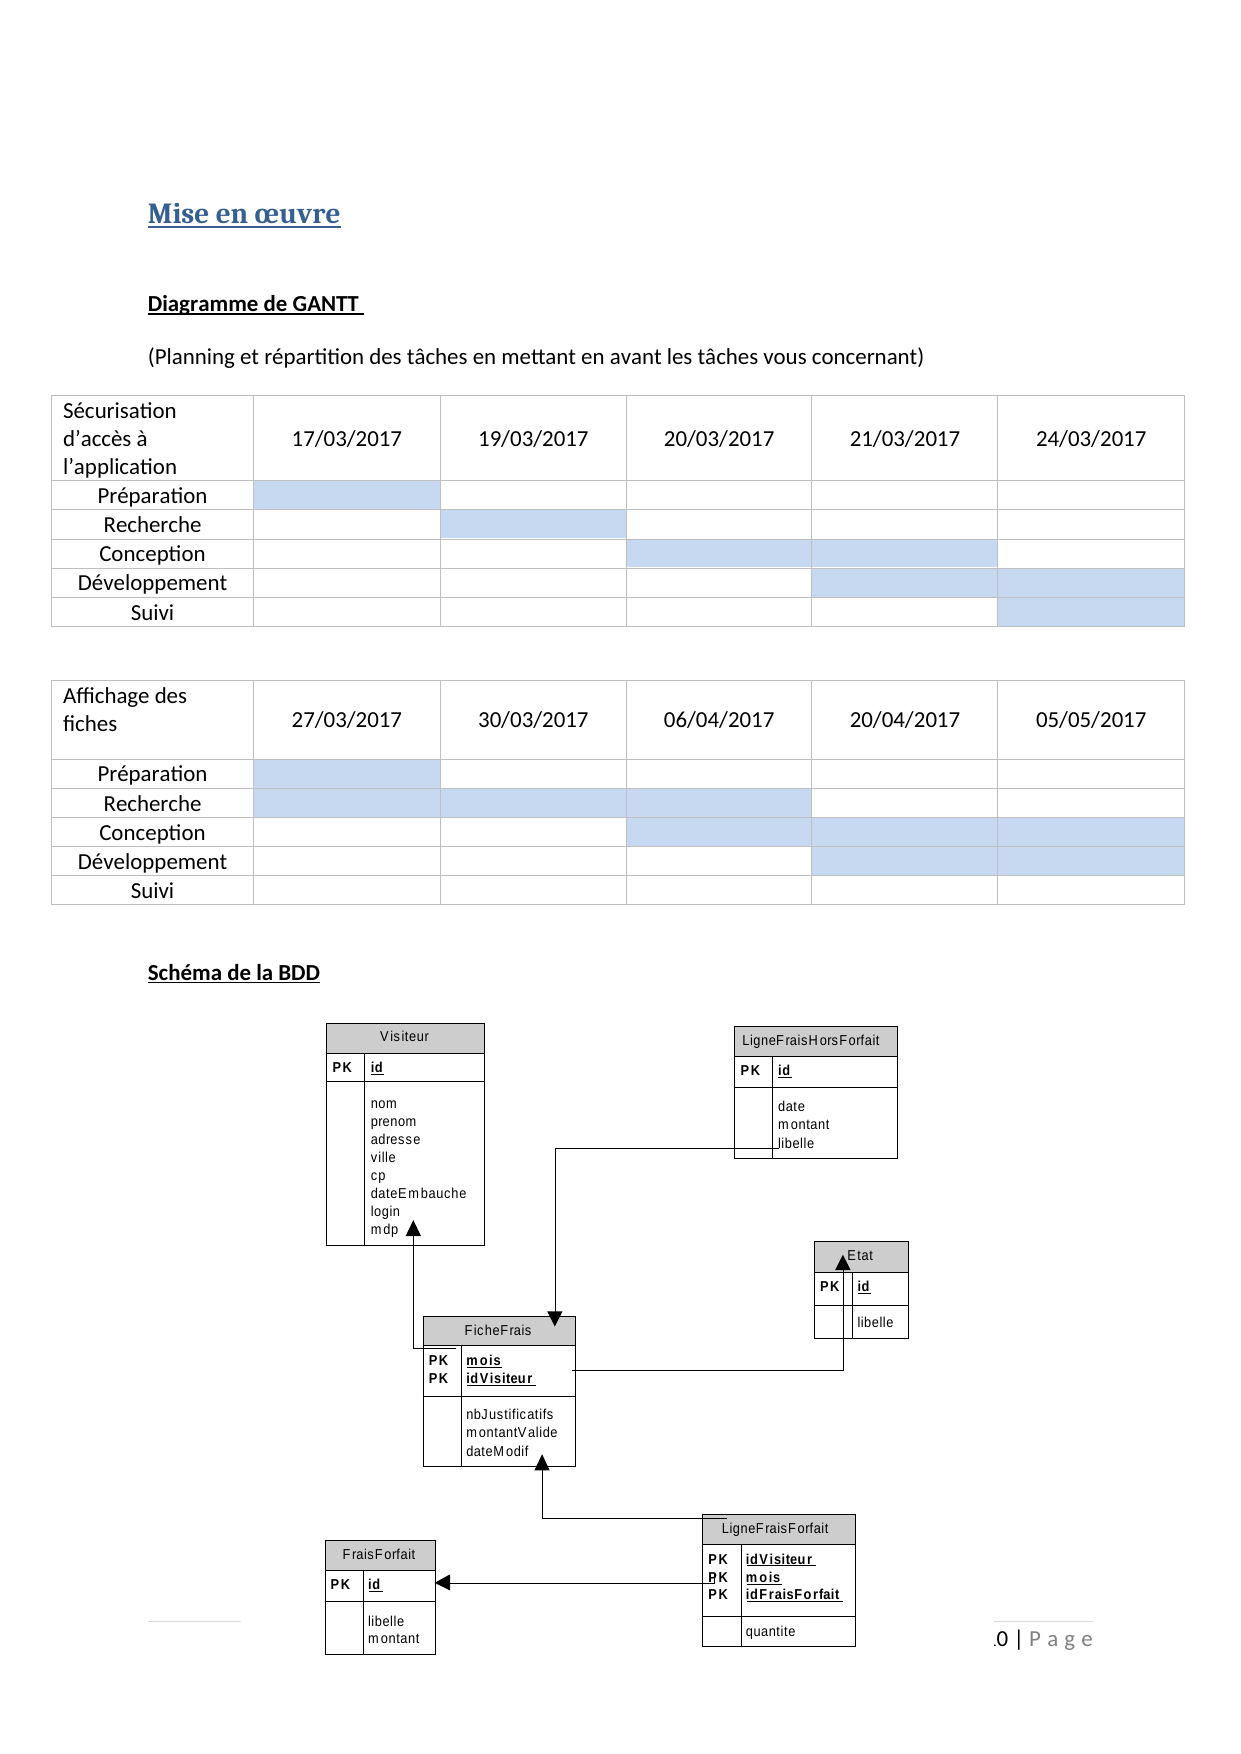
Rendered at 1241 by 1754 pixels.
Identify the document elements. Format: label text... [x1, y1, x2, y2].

table_header 24/03/2017 [998, 396, 1184, 480]
table_cell [254, 818, 440, 846]
table_cell [998, 569, 1184, 597]
table_header 21/03/2017 [812, 396, 997, 480]
table_cell [441, 481, 626, 509]
table_cell [812, 598, 997, 626]
table_cell [627, 876, 811, 904]
text Schéma de la BDD [148, 958, 1093, 986]
table_header 19/03/2017 [441, 396, 626, 480]
table_cell [254, 760, 440, 788]
table_header 20/04/2017 [812, 681, 997, 758]
table_cell [812, 847, 997, 875]
table_header 17/03/2017 [254, 396, 440, 480]
table_cell [441, 569, 626, 597]
table_cell [627, 847, 811, 875]
table_cell [812, 569, 997, 597]
table_cell [627, 569, 811, 597]
table_cell [254, 481, 440, 509]
table_cell [998, 598, 1184, 626]
table_cell [812, 818, 997, 846]
table_cell Recherche [52, 789, 253, 817]
table_cell [441, 510, 626, 538]
table_cell [441, 847, 626, 875]
table_cell [812, 540, 997, 567]
table_cell [441, 760, 626, 788]
table_cell [627, 760, 811, 788]
table_cell Préparation [52, 481, 253, 509]
table_cell [998, 876, 1184, 904]
table_cell [254, 598, 440, 626]
table_header 27/03/2017 [254, 681, 440, 758]
table_cell Développement [52, 847, 253, 875]
table_cell [627, 481, 811, 509]
subtitle Mise en œuvre [148, 198, 1093, 231]
table_cell Préparation [52, 760, 253, 788]
table_cell [441, 540, 626, 567]
table_cell [441, 598, 626, 626]
table_cell [441, 818, 626, 846]
table_cell [627, 818, 811, 846]
table_cell [254, 569, 440, 597]
table_header 20/03/2017 [627, 396, 811, 480]
table_cell [812, 760, 997, 788]
table_cell Recherche [52, 510, 253, 538]
table_cell [998, 760, 1184, 788]
table_cell [812, 789, 997, 817]
table_cell [627, 598, 811, 626]
table_cell Suivi [52, 598, 253, 626]
table_cell [627, 510, 811, 538]
table_cell [998, 818, 1184, 846]
table_cell [254, 540, 440, 567]
table_cell [254, 847, 440, 875]
table_cell [627, 540, 811, 567]
table_cell [998, 481, 1184, 509]
table_cell [998, 789, 1184, 817]
table_cell [254, 510, 440, 538]
table_cell Développement [52, 569, 253, 597]
table_cell [254, 876, 440, 904]
table_cell [998, 540, 1184, 567]
table_header 30/03/2017 [441, 681, 626, 758]
table_cell [441, 876, 626, 904]
table_cell [812, 510, 997, 538]
table_cell [812, 481, 997, 509]
table_cell [998, 510, 1184, 538]
table_cell [998, 847, 1184, 875]
text Diagramme de GANTT [148, 289, 1093, 317]
table_header 06/04/2017 [627, 681, 811, 758]
table_cell [254, 789, 440, 817]
table_header Affichage des fiches [52, 681, 253, 758]
text (Planning et répartition des tâches en mettant en avant les tâches vous concernant) [148, 342, 1093, 370]
table_cell [627, 789, 811, 817]
table_cell Conception [52, 540, 253, 567]
table_cell [812, 876, 997, 904]
table_header 05/05/2017 [998, 681, 1184, 758]
table_cell Conception [52, 818, 253, 846]
table_cell Suivi [52, 876, 253, 904]
table_cell [441, 789, 626, 817]
table_header Sécurisation d’accès à l’application [52, 396, 253, 480]
